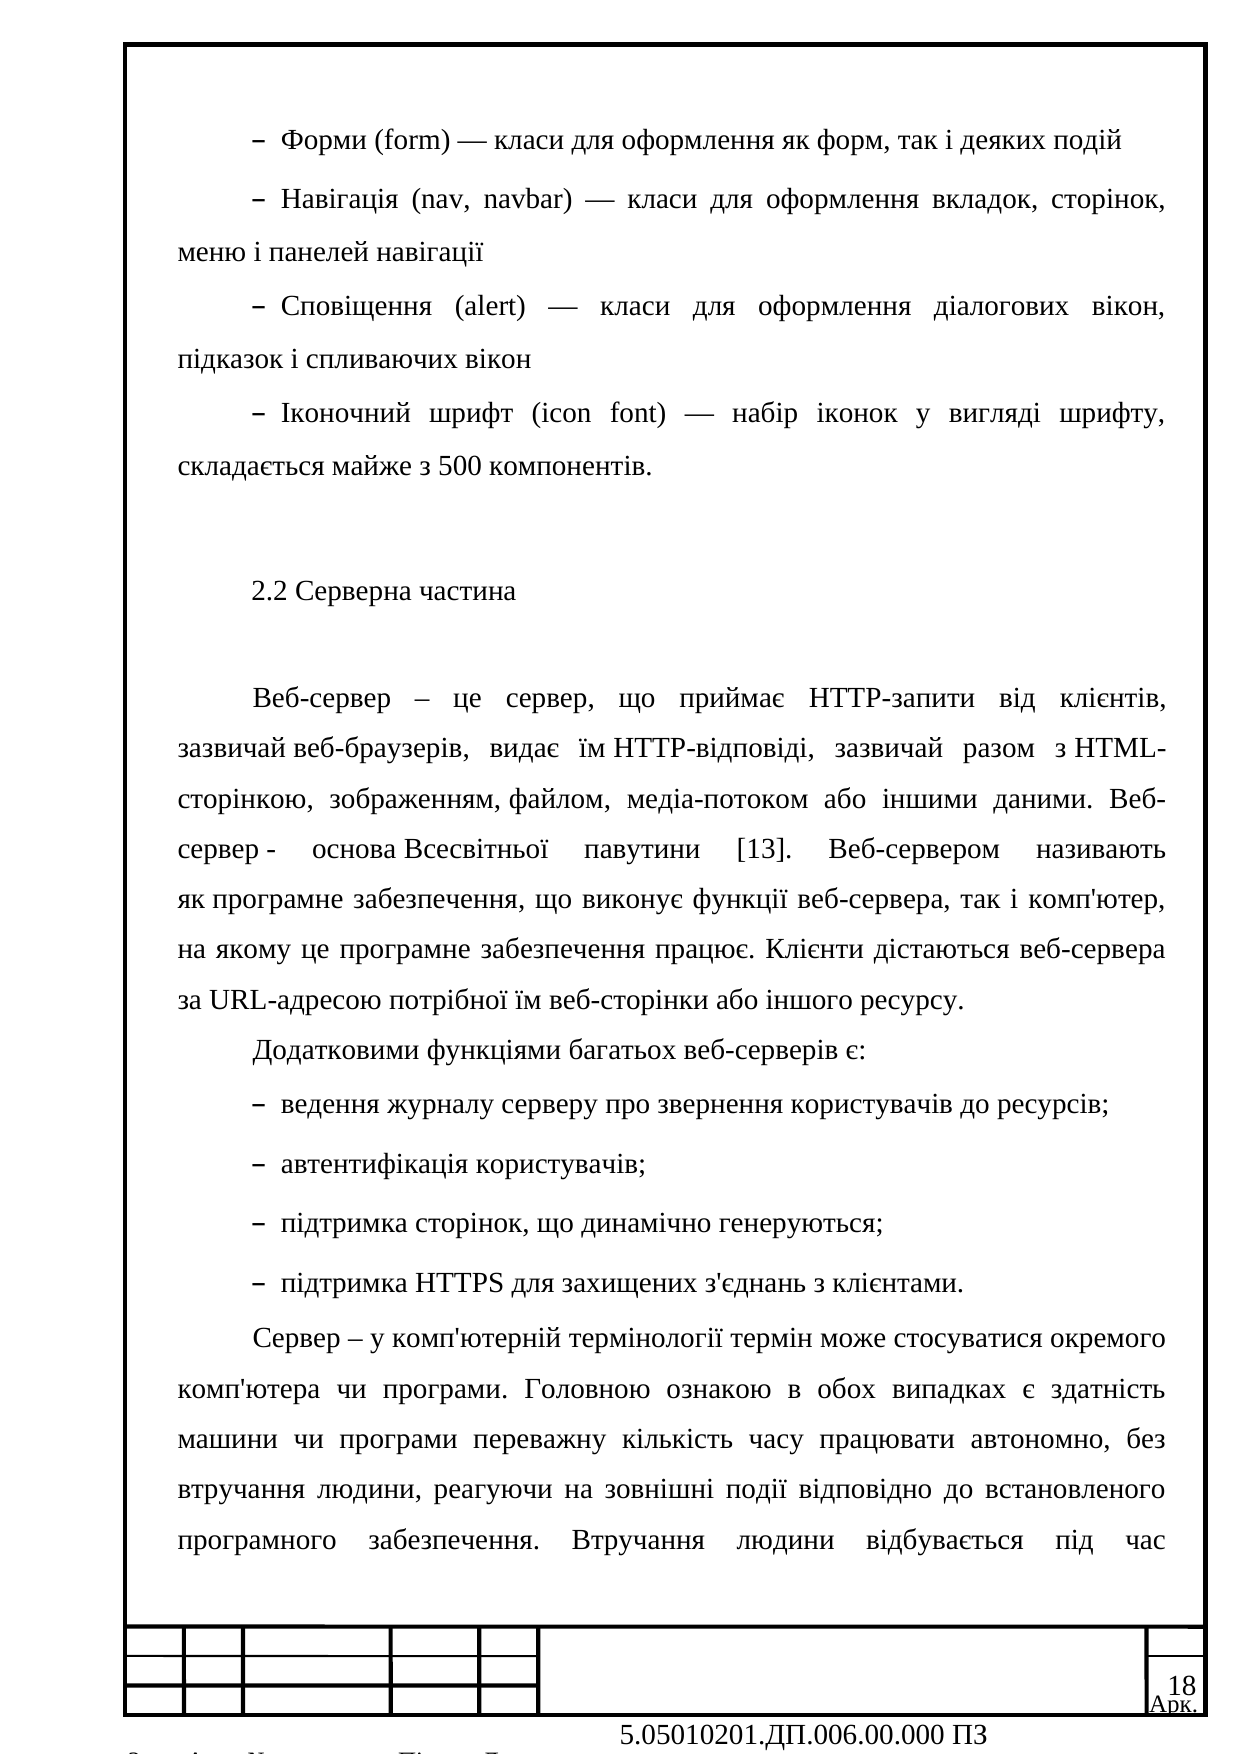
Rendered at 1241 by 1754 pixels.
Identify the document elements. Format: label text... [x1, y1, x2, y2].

list автентифікація користувачів; [177, 1142, 1166, 1182]
list Навігація (nav, navbar) — класи для оформлення вкладок, сторінок, меню і панелей навігації [177, 178, 1166, 268]
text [177, 1321, 1166, 1555]
list Сповіщення (alert) — класи для оформлення діалогових вікон, підказок і спливаючих вікон [177, 284, 1166, 374]
list підтримка сторінок, що динамічно генеруються; [177, 1202, 1166, 1241]
list Іконочний шрифт (icon font) — набір іконок у вигляді шрифту, складається майже з 500 компонентів. [177, 391, 1166, 481]
list ведення журналу серверу про звернення користувачів до ресурсів; [177, 1083, 1166, 1122]
text Веб-сервер – це сервер, що приймає HTTP-запити від клієнтів, зазвичай веб-браузерів, видає їм HTTP-відповіді, зазвичай разом з HTML-сторінкою, зображенням, файлом, медіа-потоком або іншими даними. Веб-сервер - основа Всесвітньої павутини [13]. Веб-сервером називають як програмне забезпечення, що виконує функції веб-сервера, так і комп'ютер, на якому це програмне забезпечення працює. Клієнти дістаються веб-сервера за URL-адресою потрібної їм веб-сторінки або іншого ресурсу. [177, 680, 1166, 1016]
text Додатковими функціями багатьох веб-серверів є: [177, 1032, 1166, 1066]
list Форми (form) — класи для оформлення як форм, так і деяких подій [177, 118, 1166, 158]
list підтримка HTTPS для захищених з'єднань з клієнтами. [177, 1261, 1166, 1301]
subtitle 2.2 Серверна частина [177, 573, 1166, 607]
